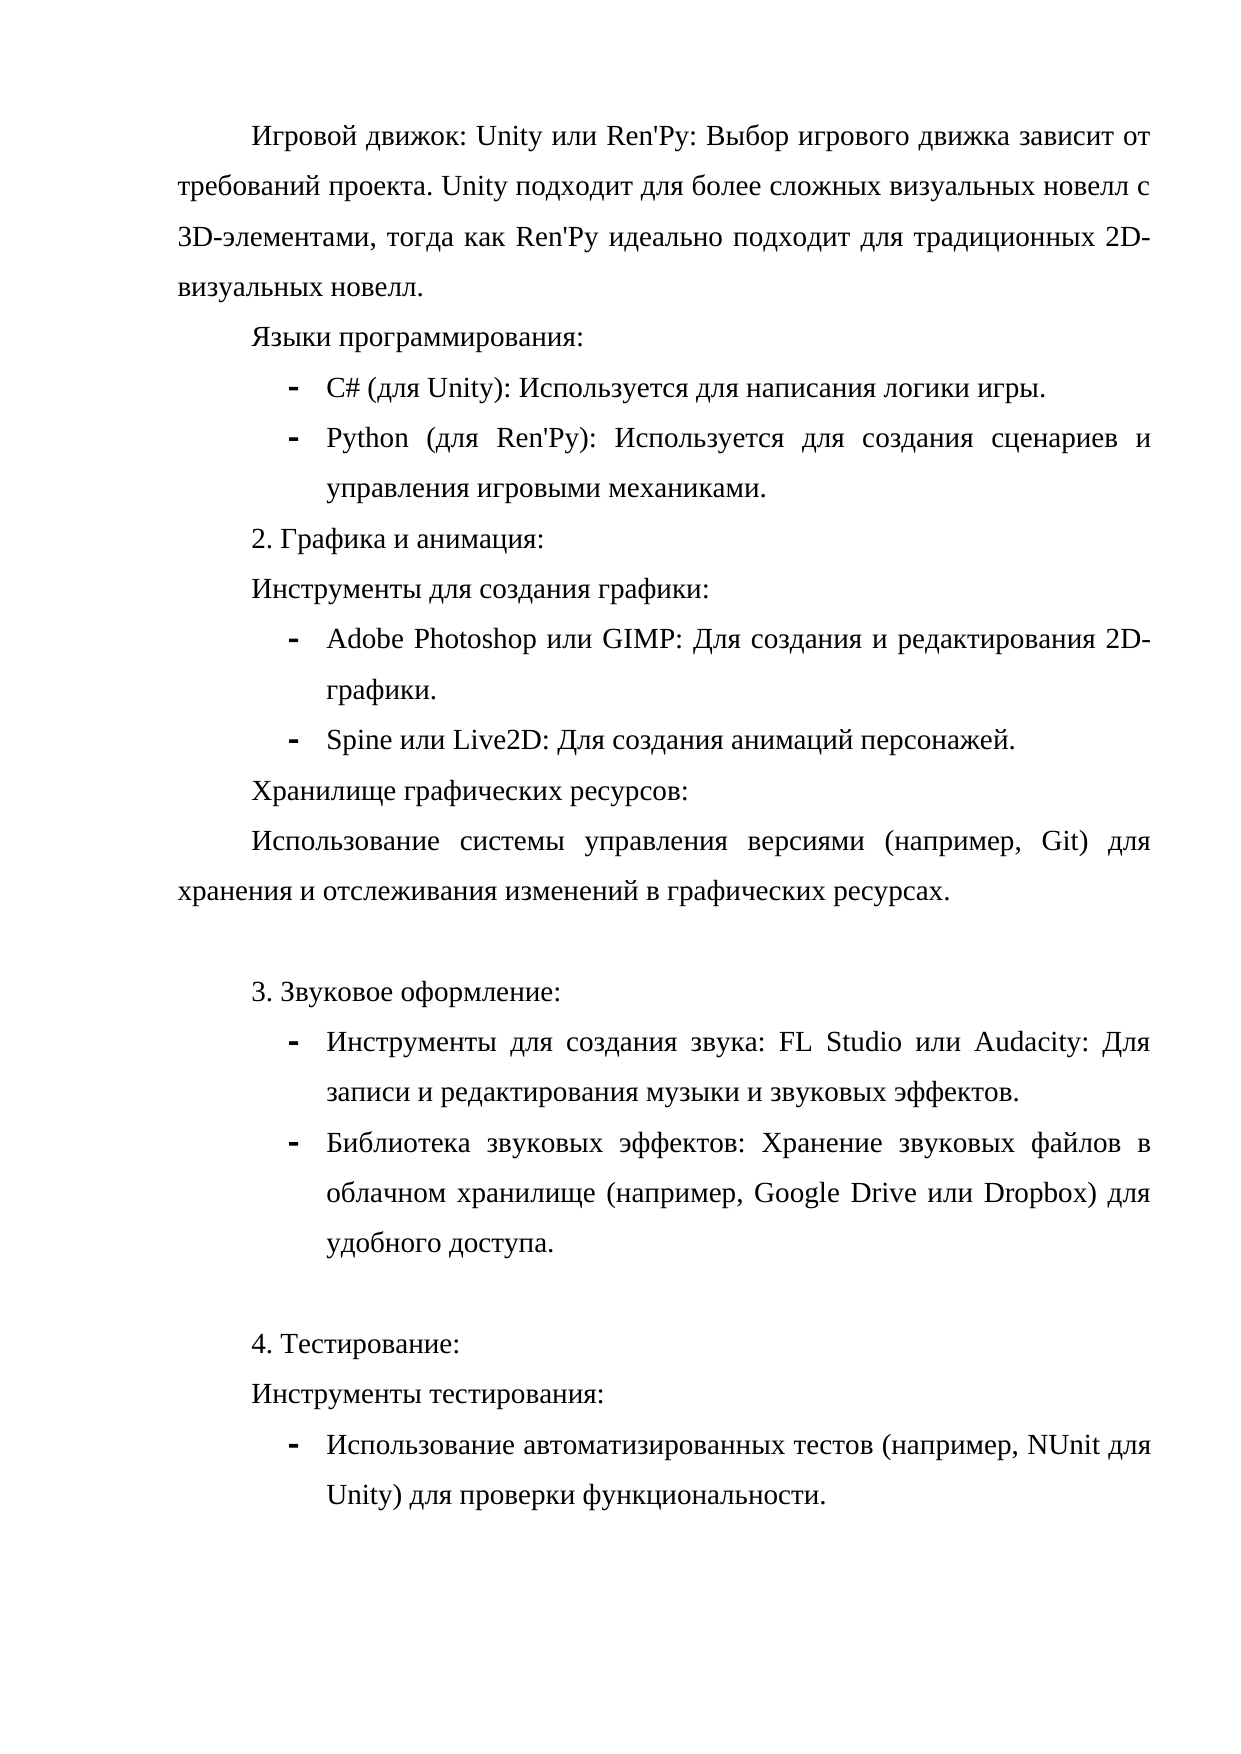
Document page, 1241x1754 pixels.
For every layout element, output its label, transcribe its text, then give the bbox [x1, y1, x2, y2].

list Использование автоматизированных тестов (например, NUnit для Unity) для проверки функциональности. [288, 1427, 1152, 1511]
text Использование системы управления версиями (например, Git) для хранения и отслеживания изменений в графических ресурсах. [177, 823, 1152, 907]
list Библиотека звуковых эффектов: Хранение звуковых файлов в облачном хранилище (например, Google Drive или Dropbox) для удобного доступа. [288, 1125, 1152, 1259]
text Хранилище графических ресурсов: [177, 773, 1152, 806]
text 3. Звуковое оформление: [177, 974, 1152, 1007]
text Инструменты для создания графики: [177, 571, 1152, 605]
list Adobe Photoshop или GIMP: Для создания и редактирования 2D-графики. [288, 621, 1152, 705]
text Инструменты тестирования: [177, 1377, 1152, 1410]
text Игровой движок: Unity или Ren'Py: Выбор игрового движка зависит от требований проекта. Unity подходит для более сложных визуальных новелл с 3D-элементами, тогда как Ren'Py идеально подходит для традиционных 2D-визуальных новелл. [177, 118, 1152, 303]
text 2. Графика и анимация: [177, 521, 1152, 554]
list Инструменты для создания звука: FL Studio или Audacity: Для записи и редактирования музыки и звуковых эффектов. [288, 1024, 1152, 1108]
list Spine или Live2D: Для создания анимаций персонажей. [288, 722, 1152, 756]
text 4. Тестирование: [177, 1326, 1152, 1360]
list C# (для Unity): Используется для написания логики игры. [288, 370, 1152, 403]
text Языки программирования: [177, 319, 1152, 353]
list Python (для Ren'Py): Используется для создания сценариев и управления игровыми механиками. [288, 420, 1152, 504]
